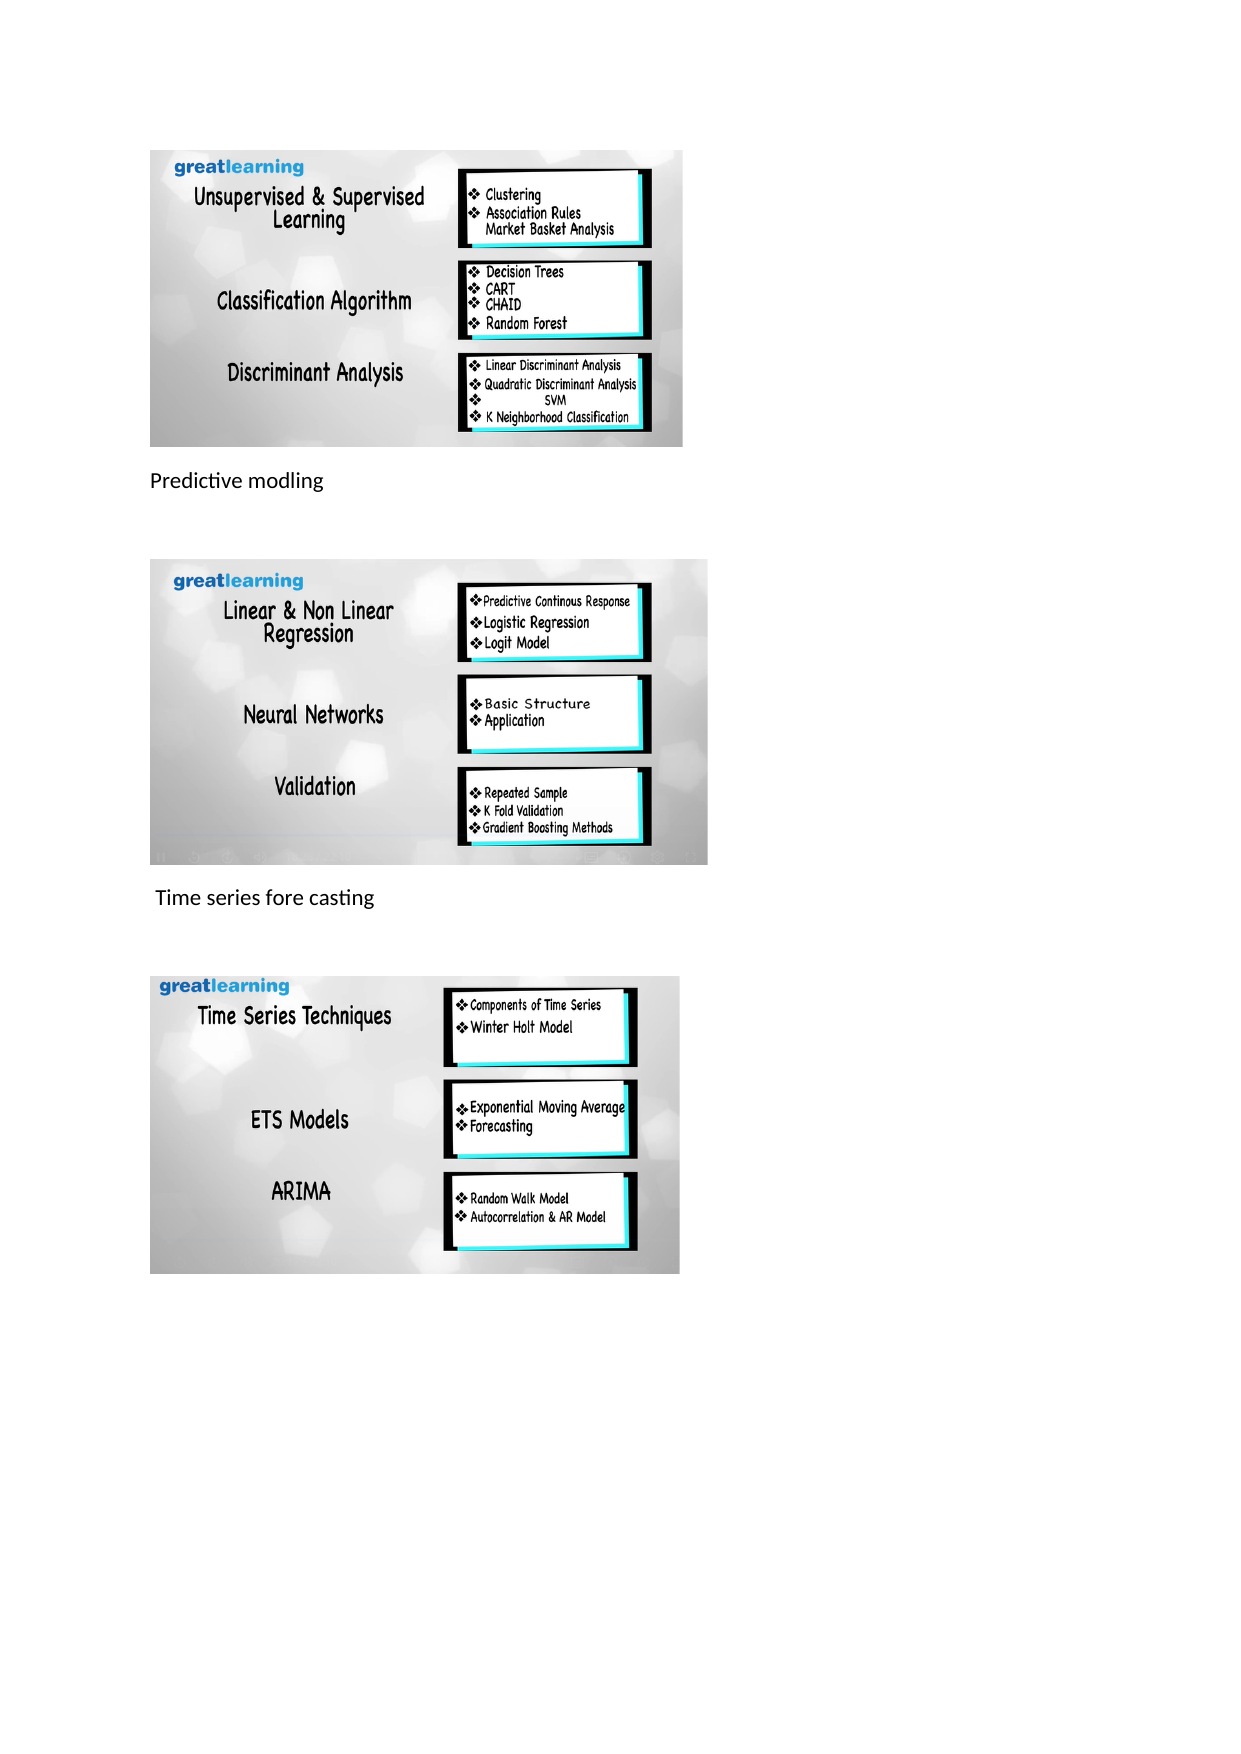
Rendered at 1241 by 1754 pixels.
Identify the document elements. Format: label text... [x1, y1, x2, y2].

picture [150, 559, 708, 865]
picture [150, 976, 680, 1274]
text Time series fore casting [150, 883, 1090, 911]
text Predictive modling [150, 466, 1090, 494]
picture [150, 150, 683, 447]
